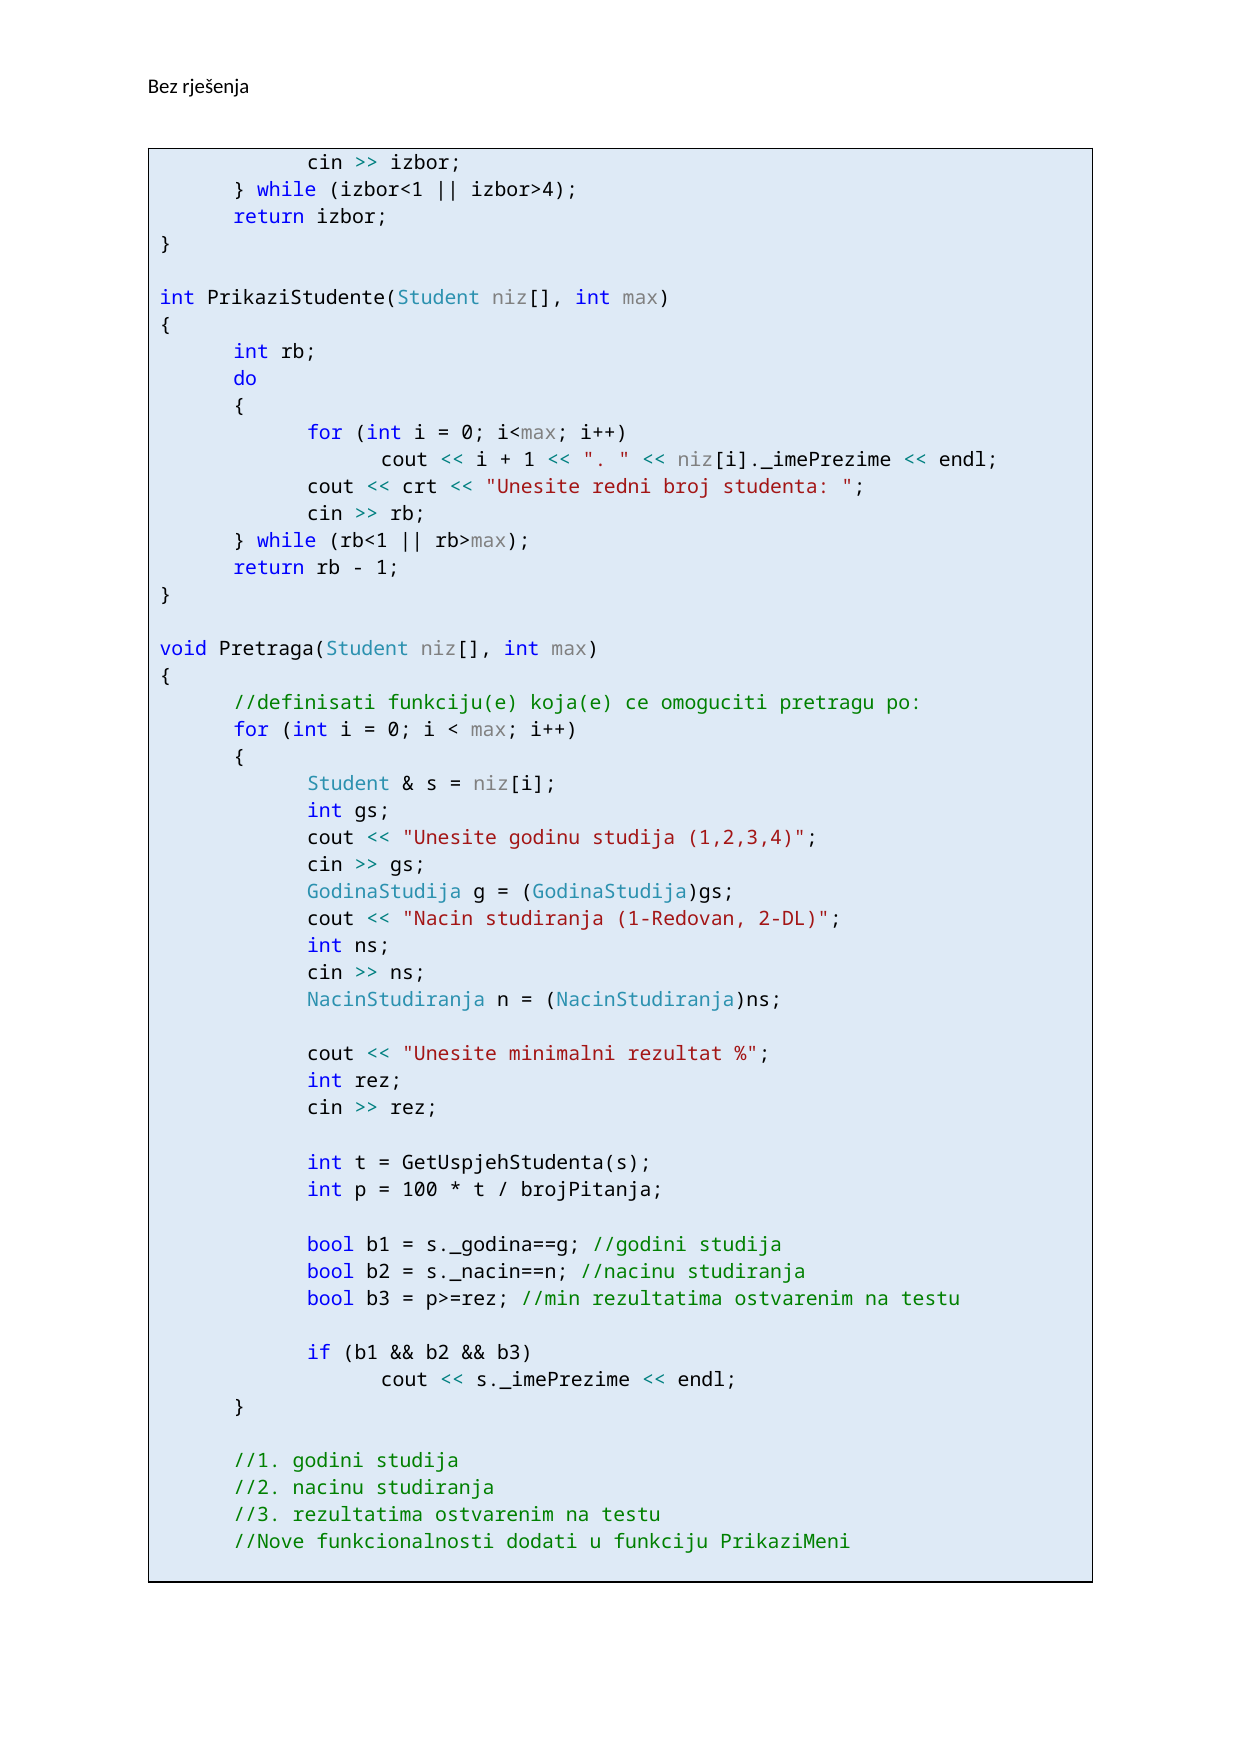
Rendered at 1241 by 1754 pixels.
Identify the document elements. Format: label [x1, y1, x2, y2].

table_cell [149, 149, 1092, 1581]
